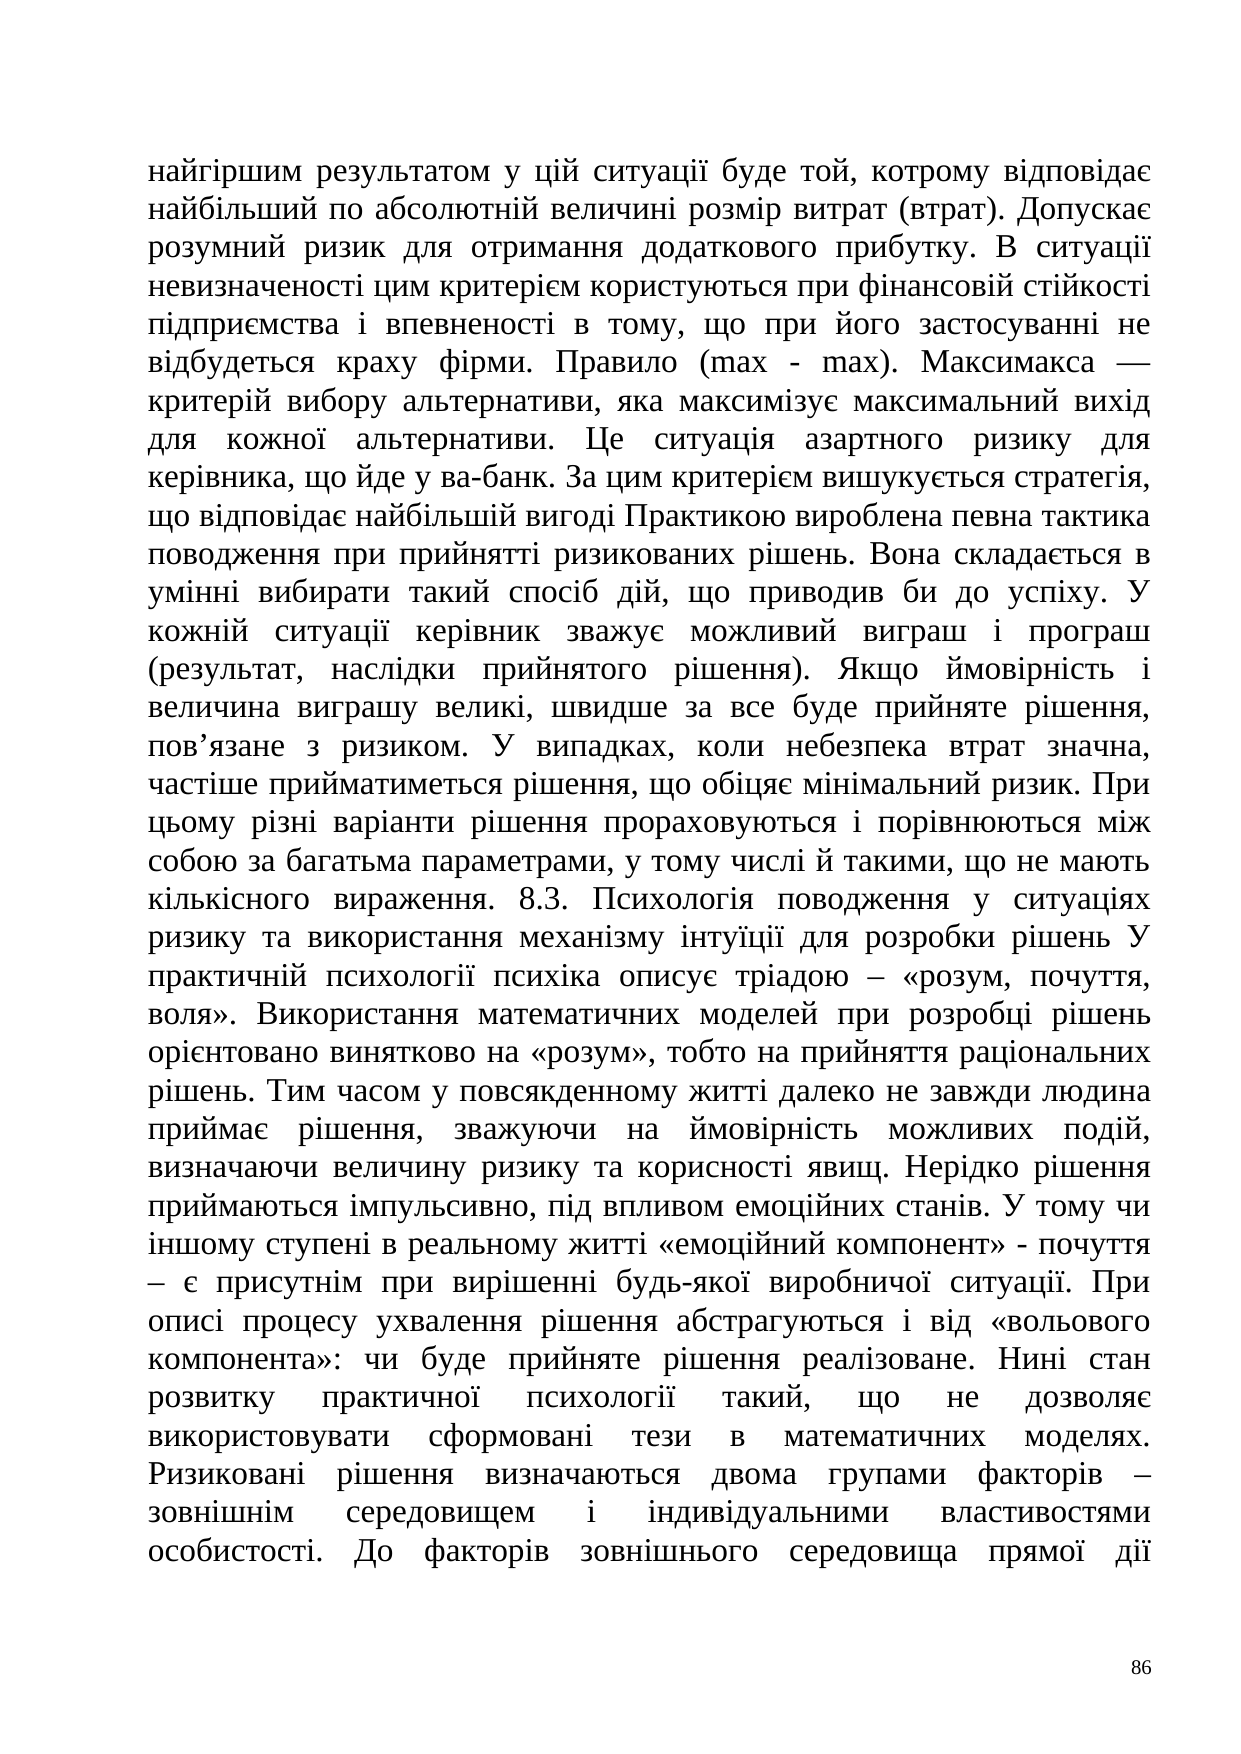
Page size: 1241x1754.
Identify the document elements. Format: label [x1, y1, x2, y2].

text [148, 150, 1152, 1568]
